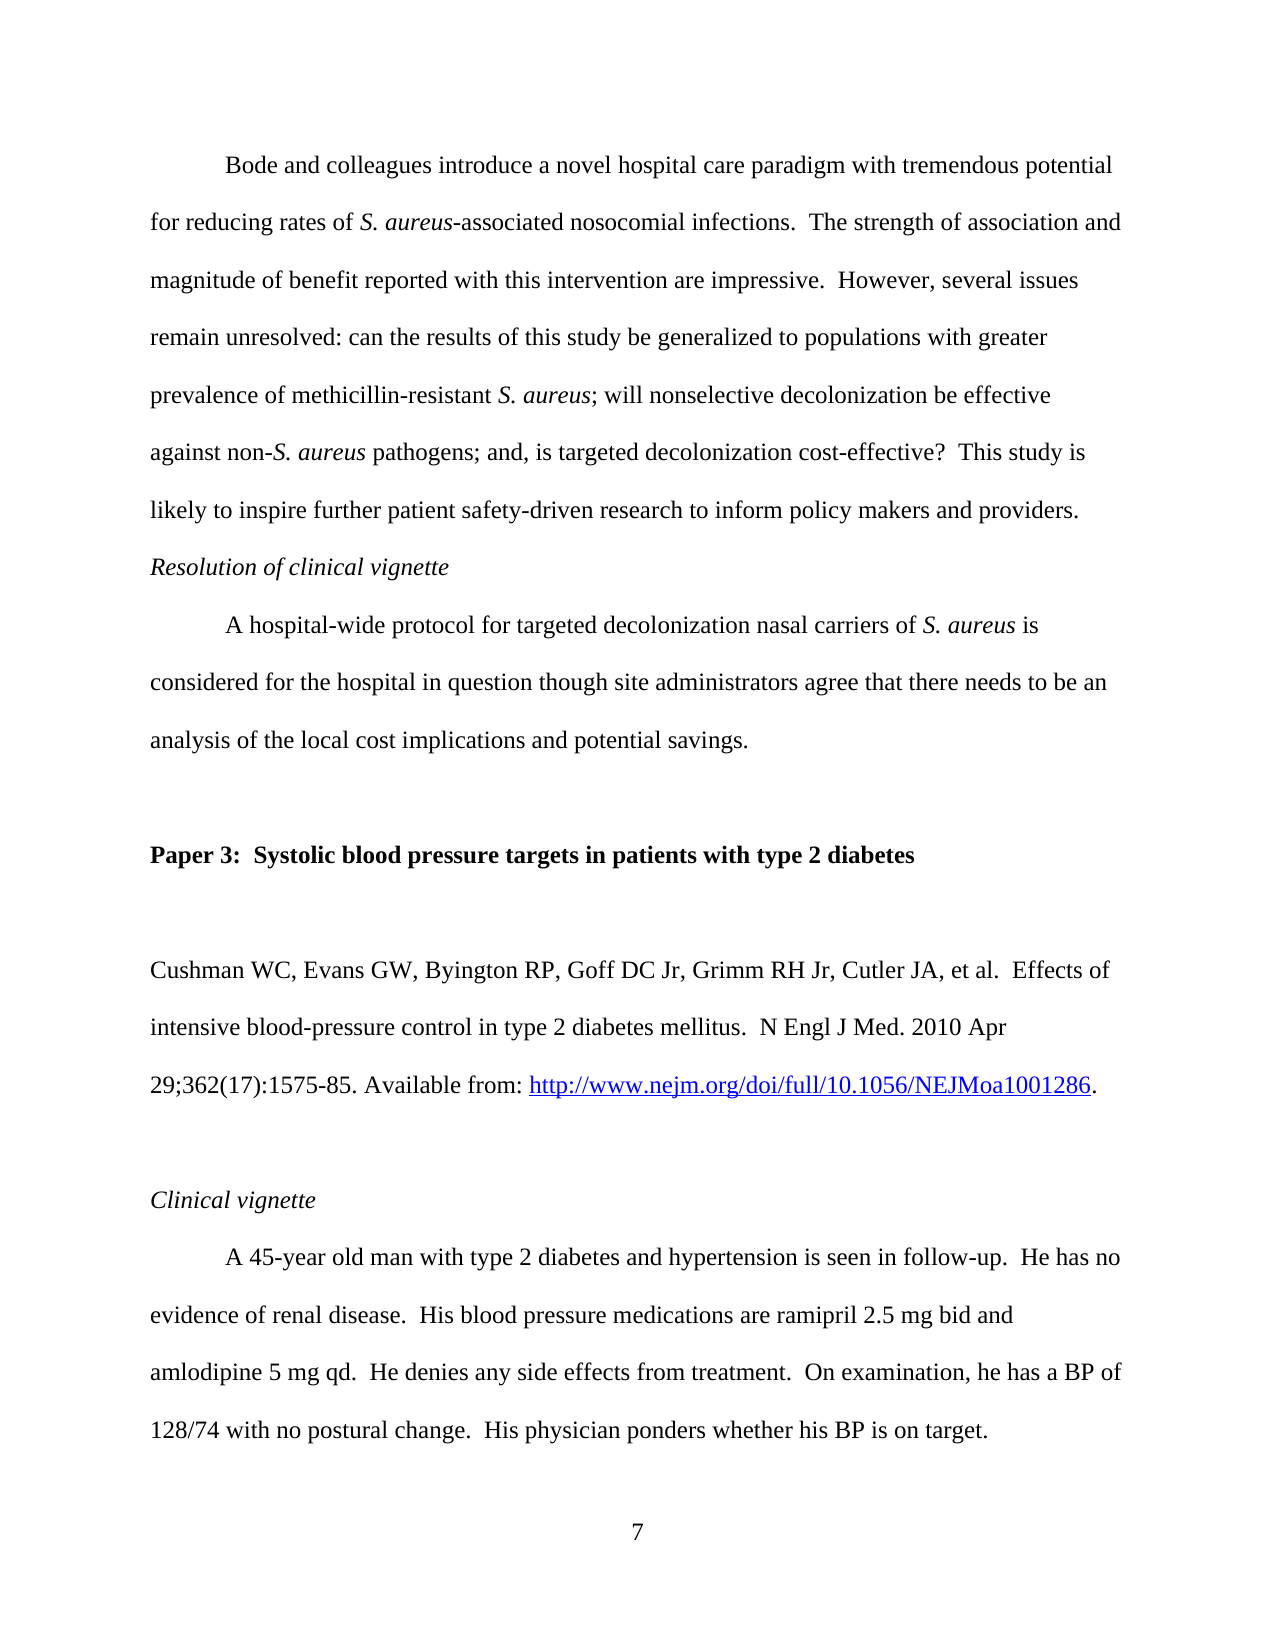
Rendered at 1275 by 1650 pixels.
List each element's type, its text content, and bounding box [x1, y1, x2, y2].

text A hospital-wide protocol for targeted decolonization nasal carriers of S. aureus is considered for the hospital in question though site administrators agree that there needs to be an analysis of the local cost implications and potential savings. [150, 610, 1125, 754]
text Clinical vignette [150, 1185, 1125, 1214]
text Resolution of clinical vignette [150, 552, 1125, 581]
text A 45-year old man with type 2 diabetes and hypertension is seen in follow-up. He has no evidence of renal disease. His blood pressure medications are ramipril 2.5 mg bid and amlodipine 5 mg qd. He denies any side effects from treatment. On examination, he has a BP of 128/74 with no postural change. His physician ponders whether his BP is on target. [150, 1242, 1125, 1444]
text Paper 3: Systolic blood pressure targets in patients with type 2 diabetes [150, 840, 1125, 869]
text Cushman WC, Evans GW, Byington RP, Goff DC Jr, Grimm RH Jr, Cutler JA, et al. Effects of intensive blood-pressure control in type 2 diabetes mellitus. N Engl J Med. 2010 Apr 29;362(17):1575-85. Available from: http://www.nejm.org/doi/full/10.1056/NEJMoa1001286. [150, 955, 1125, 1099]
text Bode and colleagues introduce a novel hospital care paradigm with tremendous potential for reducing rates of S. aureus-associated nosocomial infections. The strength of association and magnitude of benefit reported with this intervention are impressive. However, several issues remain unresolved: can the results of this study be generalized to populations with greater prevalence of methicillin-resistant S. aureus; will nonselective decolonization be effective against non-S. aureus pathogens; and, is targeted decolonization cost-effective? This study is likely to inspire further patient safety-driven research to inform policy makers and providers. [150, 150, 1125, 524]
